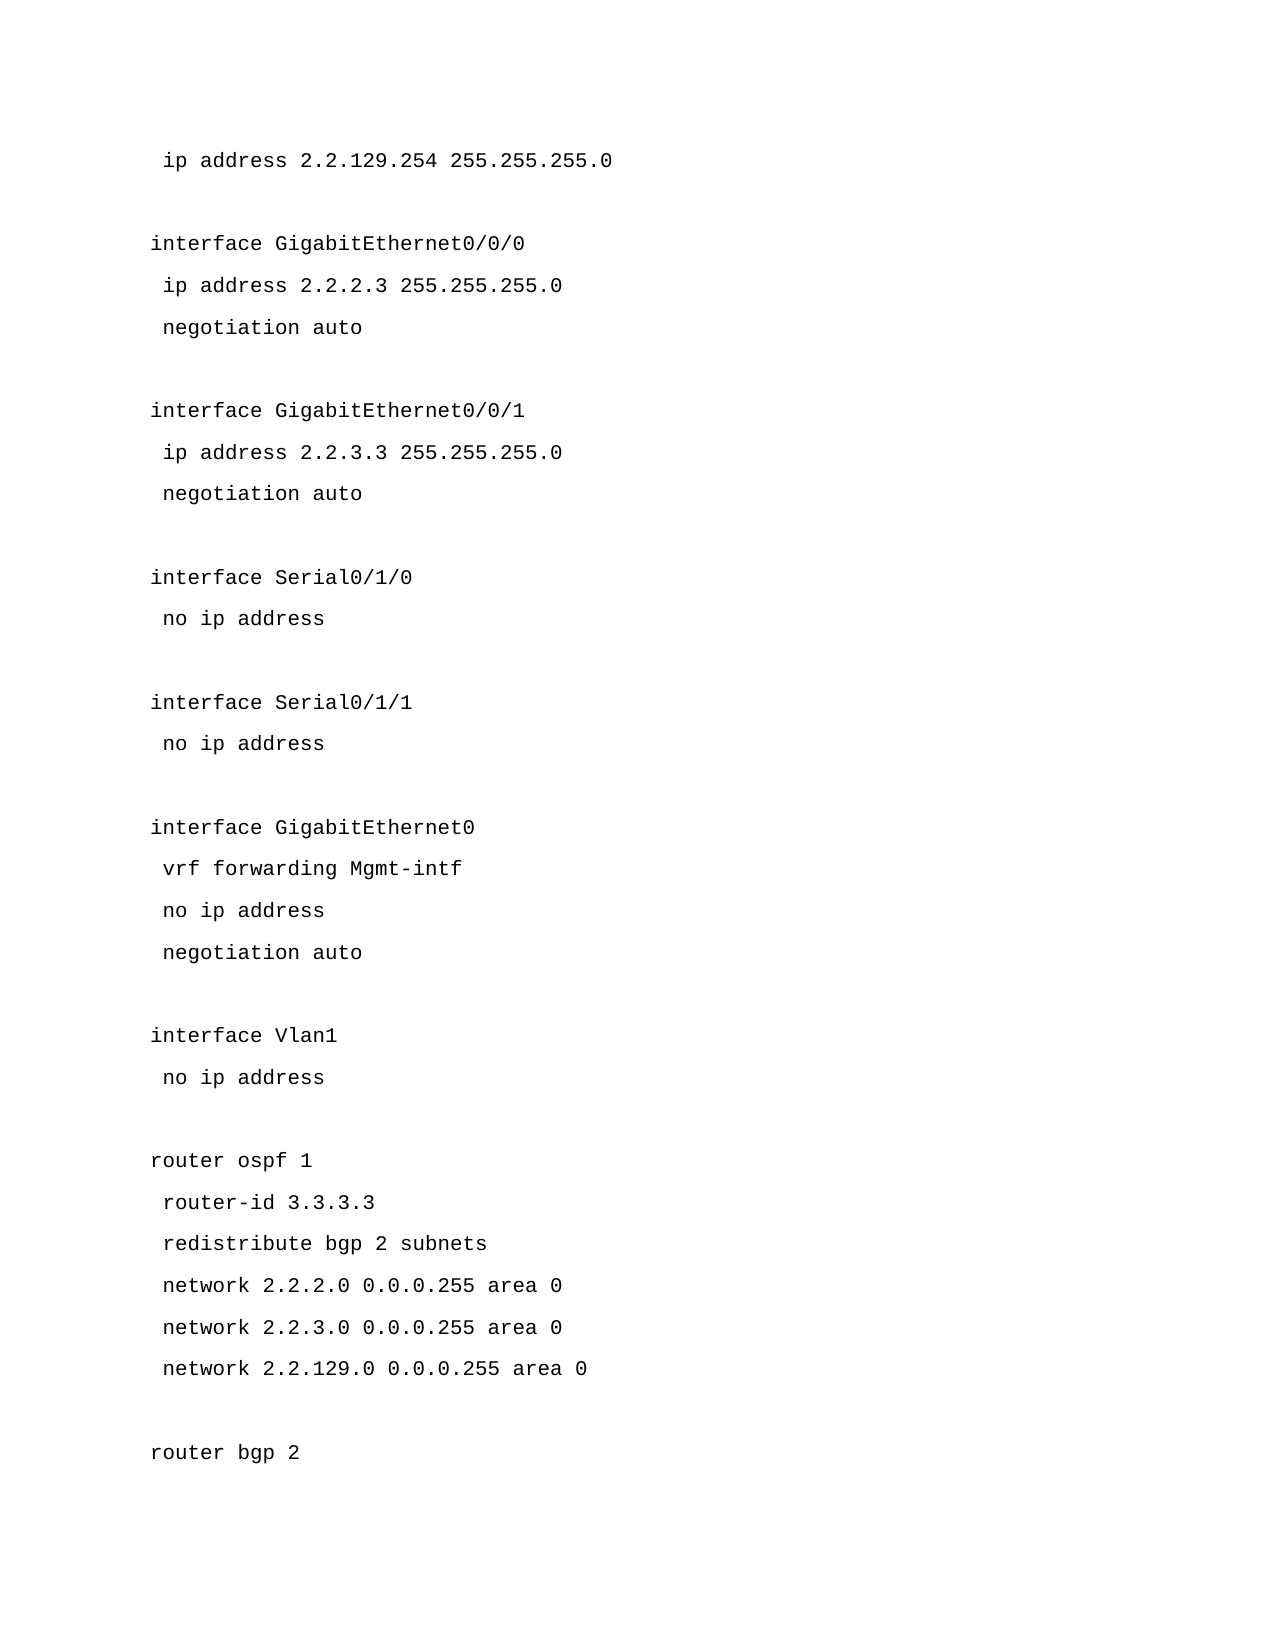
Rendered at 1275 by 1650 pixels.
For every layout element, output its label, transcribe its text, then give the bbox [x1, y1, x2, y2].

text vrf forwarding Mgmt-intf [150, 858, 1125, 882]
text interface GigabitEthernet0/0/1 [150, 400, 1125, 424]
text negotiation auto [150, 317, 1125, 340]
text ip address 2.2.3.3 255.255.255.0 [150, 442, 1125, 465]
text no ip address [150, 900, 1125, 924]
text router-id 3.3.3.3 [150, 1192, 1125, 1215]
text negotiation auto [150, 942, 1125, 965]
text no ip address [150, 733, 1125, 757]
text network 2.2.2.0 0.0.0.255 area 0 [150, 1275, 1125, 1299]
text router bgp 2 [150, 1442, 1125, 1465]
text network 2.2.3.0 0.0.0.255 area 0 [150, 1317, 1125, 1340]
text interface GigabitEthernet0/0/0 [150, 233, 1125, 257]
text interface GigabitEthernet0 [150, 817, 1125, 840]
text router ospf 1 [150, 1150, 1125, 1174]
text no ip address [150, 608, 1125, 632]
text interface Serial0/1/0 [150, 567, 1125, 590]
text ip address 2.2.2.3 255.255.255.0 [150, 275, 1125, 299]
text no ip address [150, 1067, 1125, 1090]
text interface Serial0/1/1 [150, 692, 1125, 715]
text redistribute bgp 2 subnets [150, 1233, 1125, 1257]
text network 2.2.129.0 0.0.0.255 area 0 [150, 1358, 1125, 1382]
text interface Vlan1 [150, 1025, 1125, 1049]
text negotiation auto [150, 483, 1125, 507]
text ip address 2.2.129.254 255.255.255.0 [150, 150, 1125, 174]
